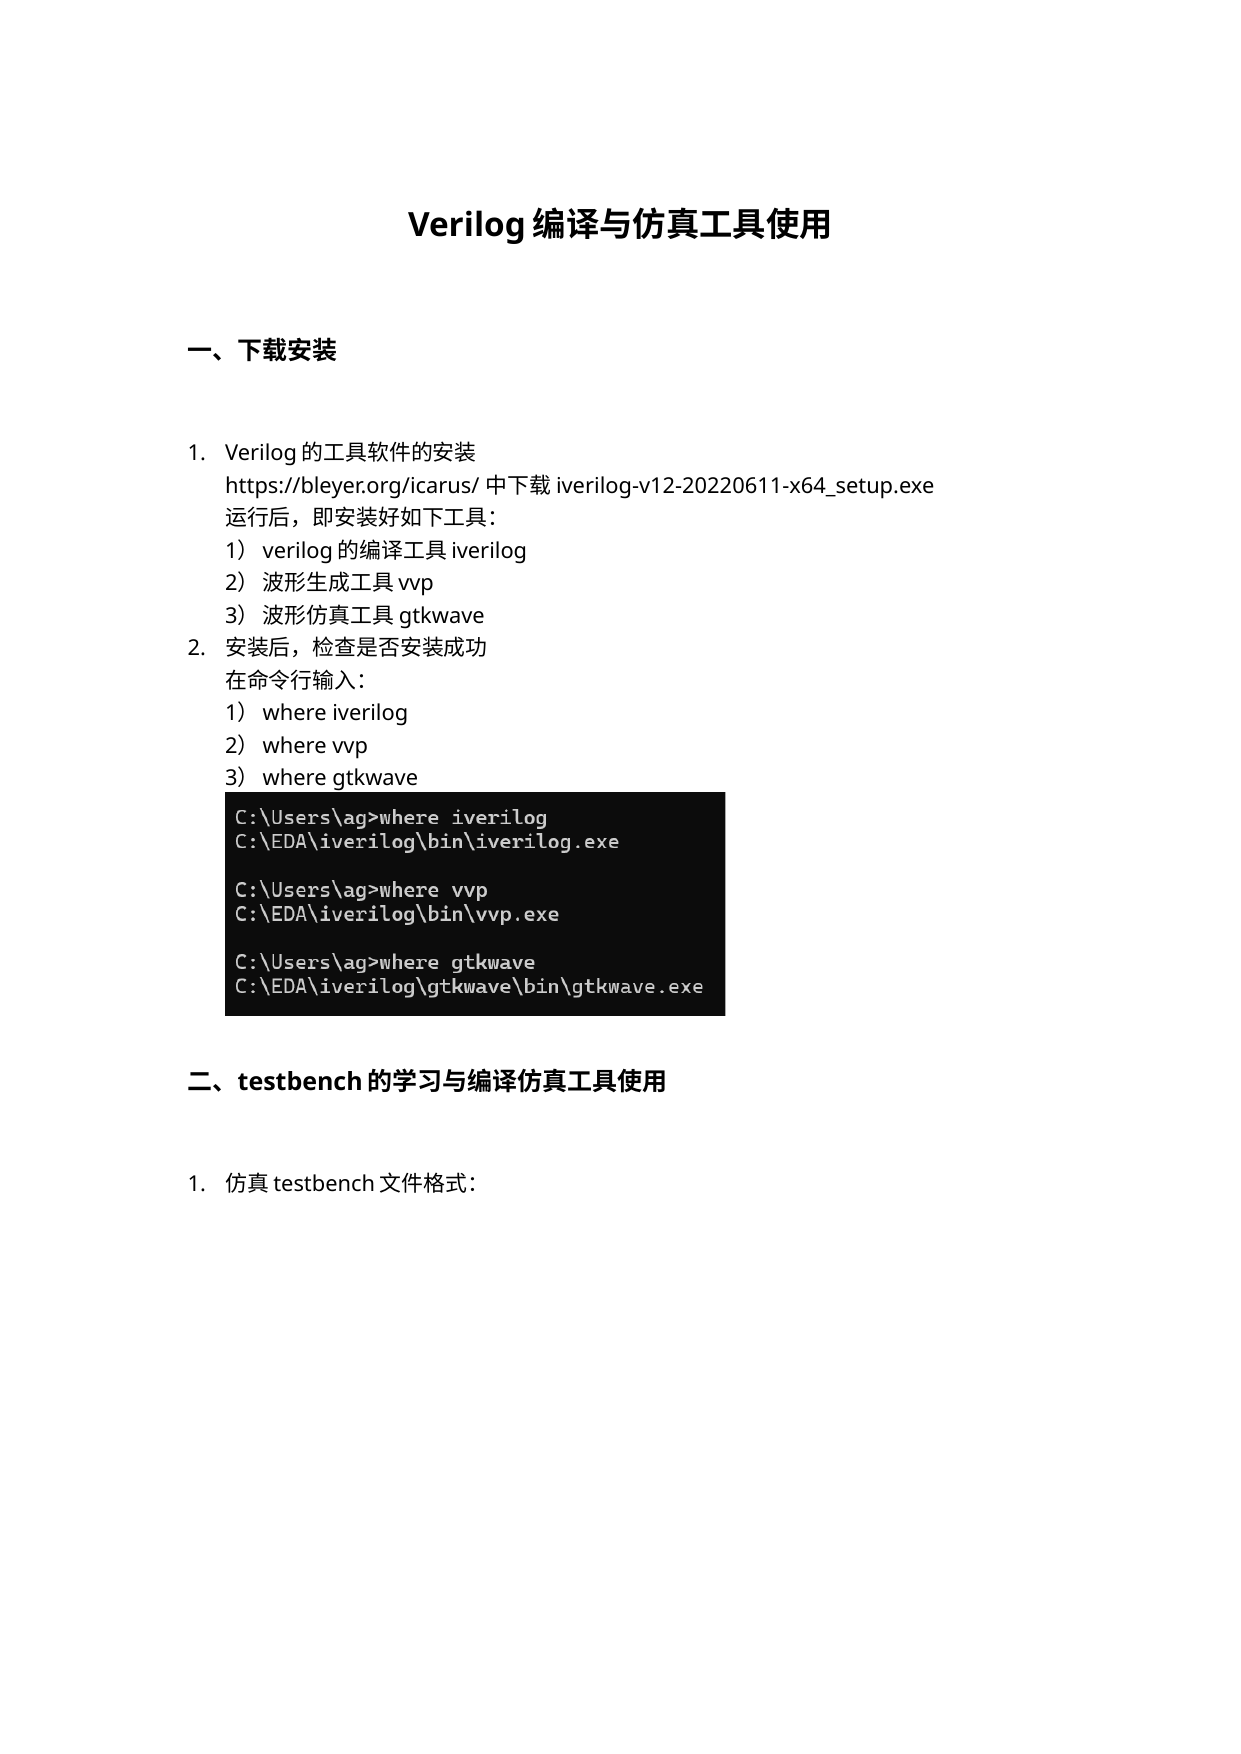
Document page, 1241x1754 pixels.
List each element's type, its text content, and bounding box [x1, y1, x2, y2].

list 波形仿真工具 gtkwave [225, 597, 1053, 630]
subtitle 一、下载安装 [187, 316, 1053, 381]
list 在命令行输入： [225, 662, 1053, 695]
list where vvp [225, 727, 1053, 760]
list where iverilog [225, 695, 1053, 727]
list 安装后，检查是否安装成功 [187, 630, 1053, 662]
subtitle Verilog编译与仿真工具使用 [187, 189, 1053, 254]
subtitle 二、testbench的学习与编译仿真工具使用 [187, 1047, 1053, 1112]
list where gtkwave [225, 760, 1053, 792]
list Verilog的工具软件的安装 [187, 435, 1053, 467]
list verilog的编译工具iverilog [225, 532, 1053, 565]
list 运行后，即安装好如下工具： [225, 500, 1053, 532]
list 仿真testbench文件格式： [187, 1166, 1053, 1198]
list https://bleyer.org/icarus/ 中下载 iverilog-v12-20220611-x64_setup.exe [225, 467, 1053, 500]
picture [225, 792, 726, 1016]
list 波形生成工具vvp [225, 565, 1053, 597]
